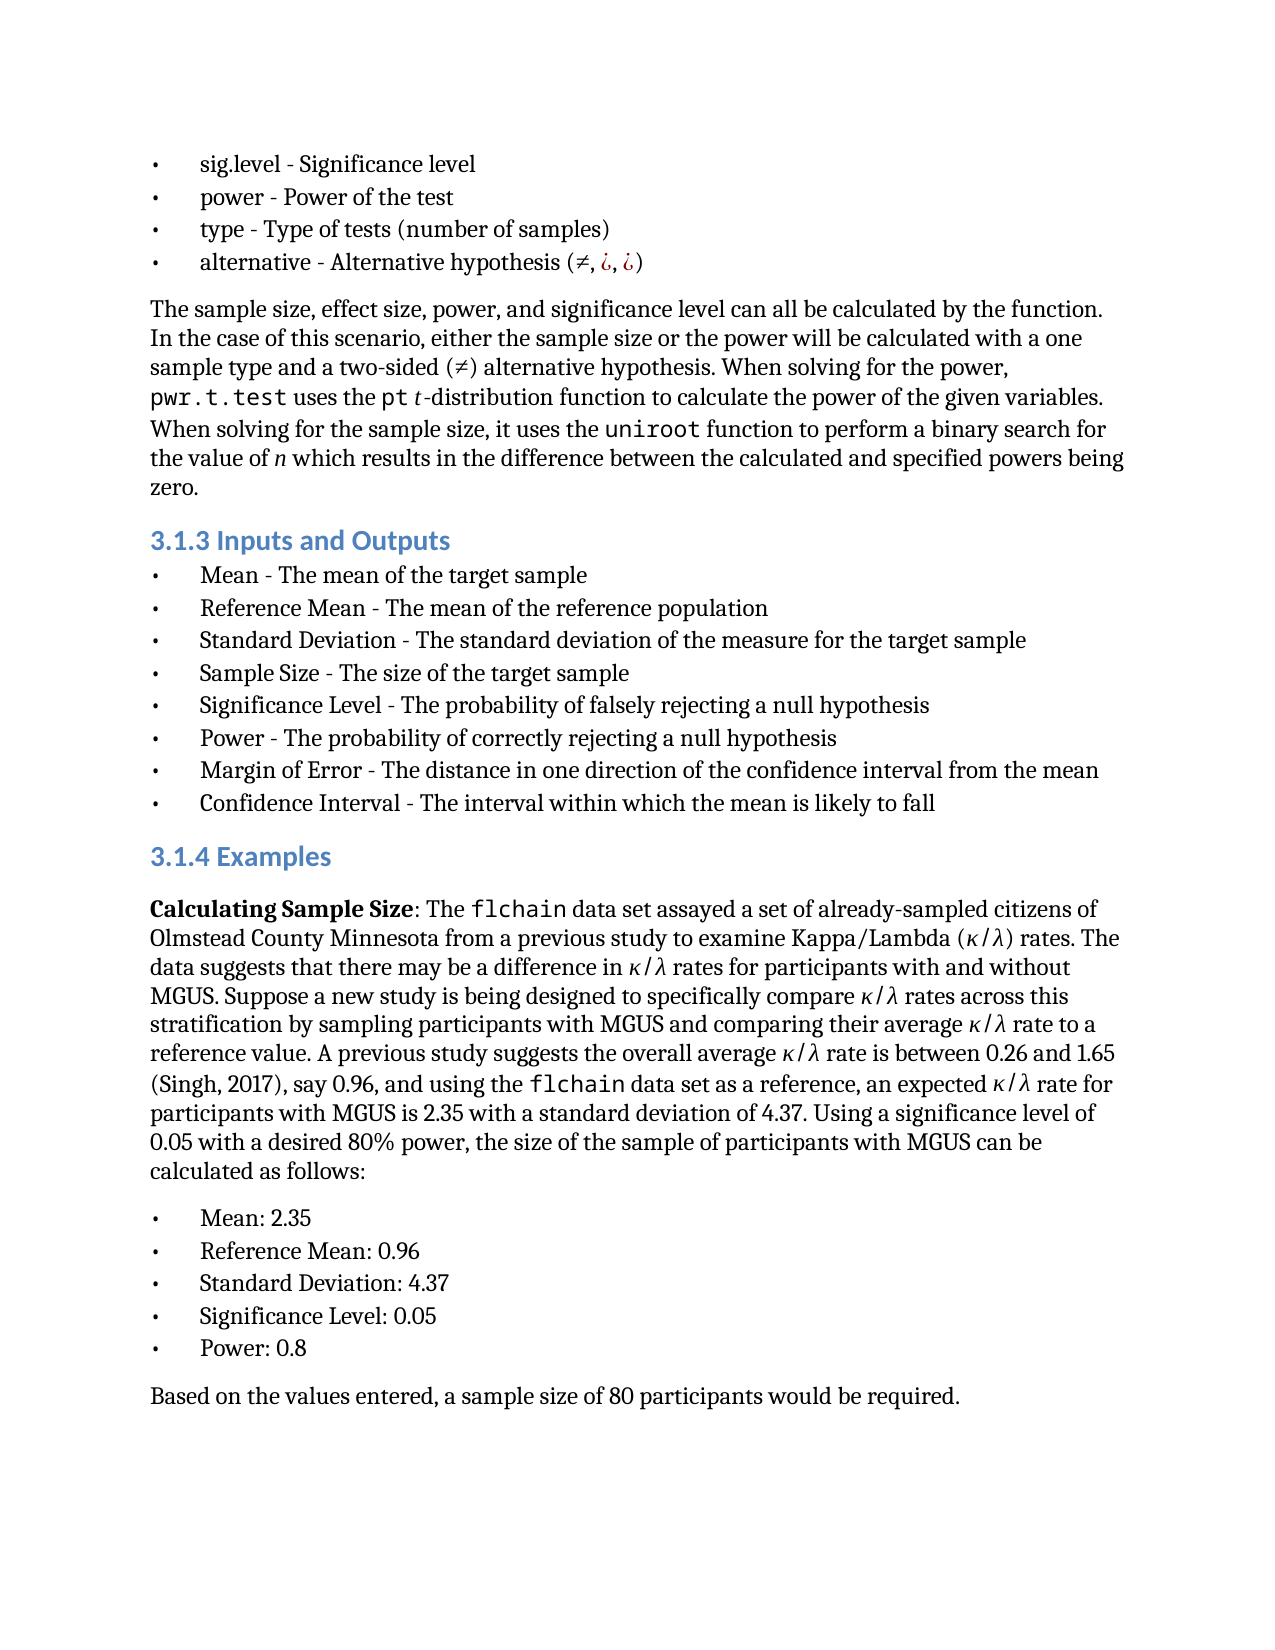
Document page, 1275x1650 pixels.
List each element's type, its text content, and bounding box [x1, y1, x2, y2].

list Standard Deviation: 4.37 [150, 1269, 1125, 1298]
list Mean: 2.35 [150, 1204, 1125, 1233]
list Mean - The mean of the target sample [150, 561, 1125, 590]
list Power - The probability of correctly rejecting a null hypothesis [150, 724, 1125, 753]
list sig.level - Significance level [150, 150, 1125, 179]
text Based on the values entered, a sample size of 80 participants would be required. [150, 1382, 1125, 1410]
list Standard Deviation - The standard deviation of the measure for the target sample [150, 626, 1125, 655]
list Power: 0.8 [150, 1334, 1125, 1363]
list Reference Mean - The mean of the reference population [150, 594, 1125, 623]
list Significance Level: 0.05 [150, 1302, 1125, 1330]
text The sample size, effect size, power, and significance level can all be calculated by the function. In the case of this scenario, either the sample size or the power will be calculated with a one sample type and a two-sided () alternative hypothesis. When solving for the power, pwr.t.test uses the pt -distribution function to calculate the power of the given variables. When solving for the sample size, it uses the uniroot function to perform a binary search for the value of which results in the difference between the calculated and specified powers being zero. [150, 295, 1125, 501]
list type - Type of tests (number of samples) [150, 215, 1125, 244]
list Significance Level - The probability of falsely rejecting a null hypothesis [150, 691, 1125, 720]
text Calculating Sample Size: The flchain data set assayed a set of already-sampled citizens of Olmstead County Minnesota from a previous study to examine Kappa/Lambda () rates. The data suggests that there may be a difference in rates for participants with and without MGUS. Suppose a new study is being designed to specifically compare rates across this stratification by sampling participants with MGUS and comparing their average rate to a reference value. A previous study suggests the overall average rate is between 0.26 and 1.65 (Singh, 2017), say 0.96, and using the flchain data set as a reference, an expected rate for participants with MGUS is 2.35 with a standard deviation of 4.37. Using a significance level of 0.05 with a desired 80% power, the size of the sample of participants with MGUS can be calculated as follows: [150, 893, 1125, 1185]
list alternative - Alternative hypothesis (, , ) [150, 247, 1125, 276]
list Confidence Interval - The interval within which the mean is likely to fall [150, 789, 1125, 818]
list power - Power of the test [150, 182, 1125, 211]
subtitle 3.1.4 Examples [150, 838, 1125, 874]
list Margin of Error - The distance in one direction of the confidence interval from the mean [150, 756, 1125, 785]
list Sample Size - The size of the target sample [150, 659, 1125, 688]
list Reference Mean: 0.96 [150, 1237, 1125, 1265]
subtitle 3.1.3 Inputs and Outputs [150, 522, 1125, 558]
